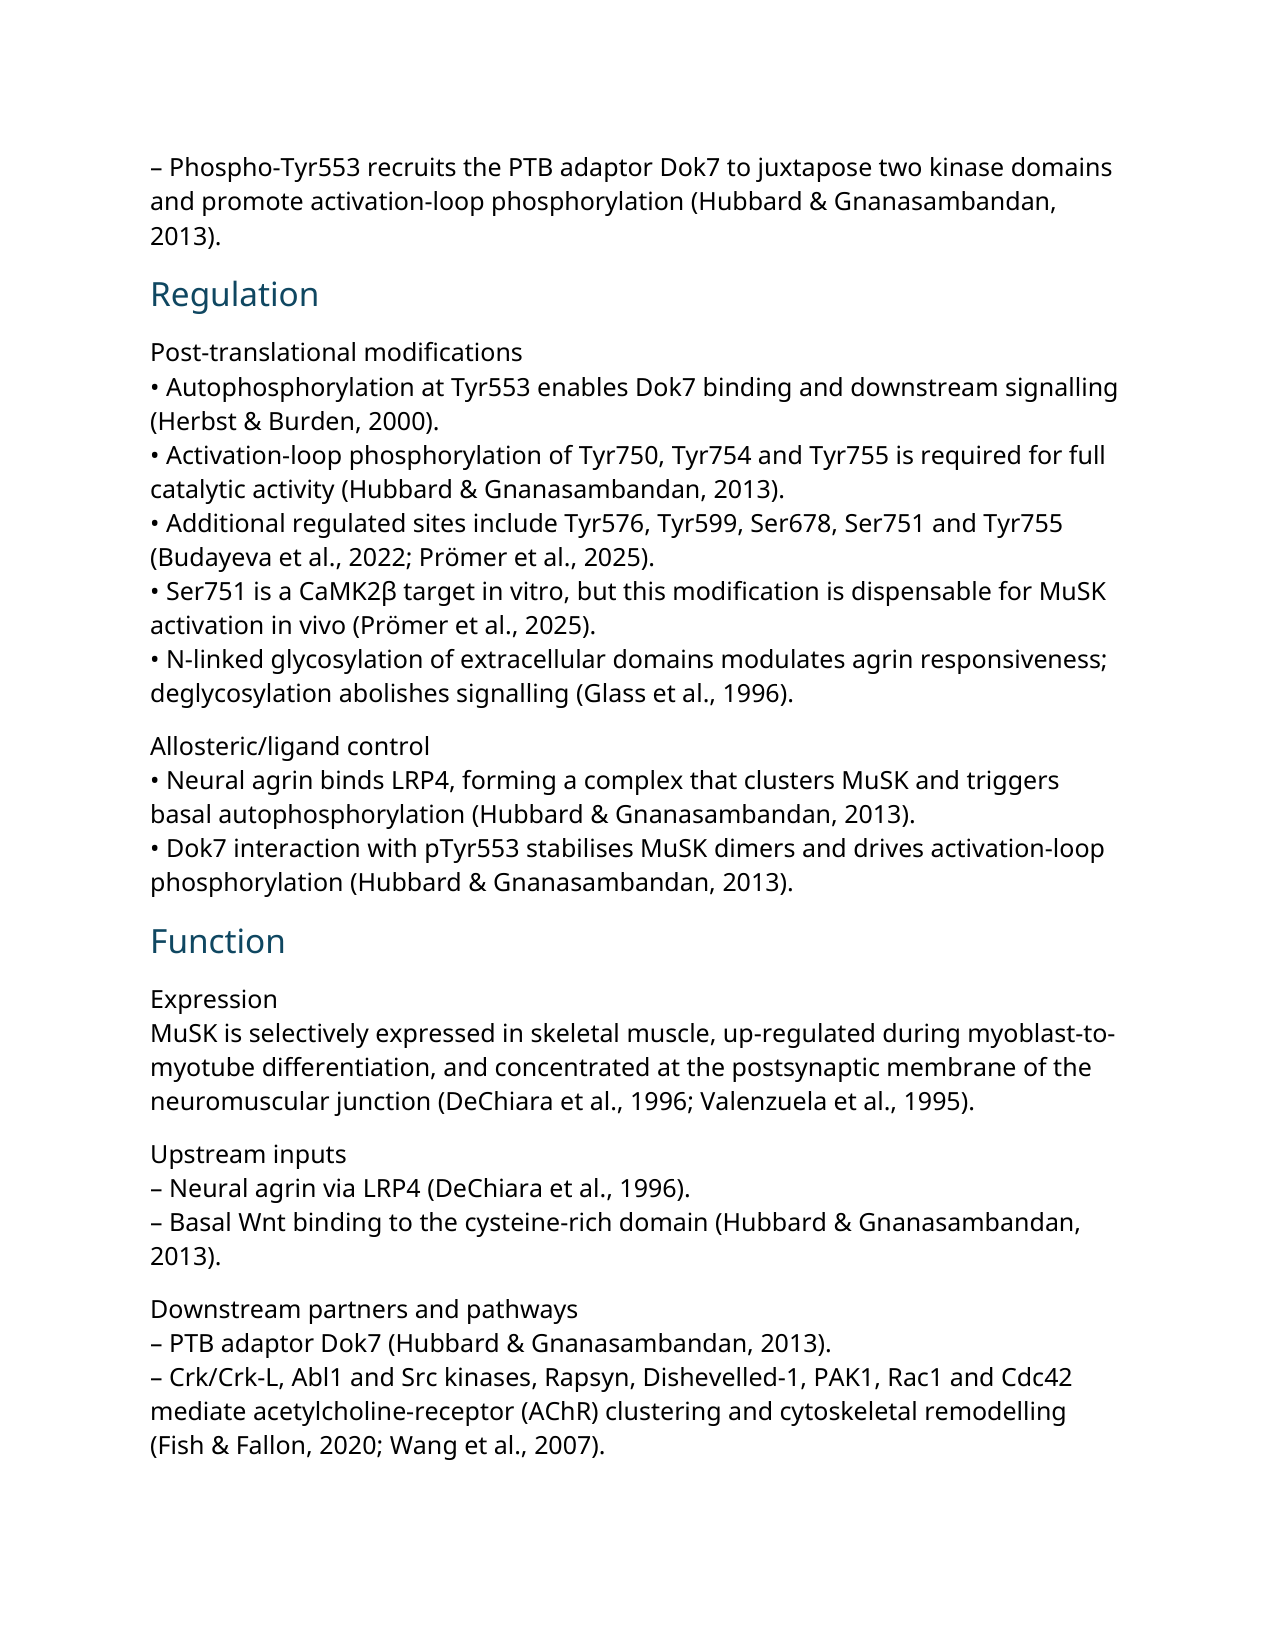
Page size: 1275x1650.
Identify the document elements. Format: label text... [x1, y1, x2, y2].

text Upstream inputs – Neural agrin via LRP4 (DeChiara et al., 1996). – Basal Wnt binding to the cysteine-rich domain (Hubbard & Gnanasambandan, 2013). [150, 1137, 1125, 1273]
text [150, 1292, 1125, 1462]
text Expression MuSK is selectively expressed in skeletal muscle, up-regulated during myoblast-to-myotube differentiation, and concentrated at the postsynaptic membrane of the neuromuscular junction (DeChiara et al., 1996; Valenzuela et al., 1995). [150, 982, 1125, 1118]
subtitle Function [150, 918, 1125, 963]
text Allosteric/ligand control • Neural agrin binds LRP4, forming a complex that clusters MuSK and triggers basal autophosphorylation (Hubbard & Gnanasambandan, 2013). • Dok7 interaction with pTyr553 stabilises MuSK dimers and drives activation-loop phosphorylation (Hubbard & Gnanasambandan, 2013). [150, 728, 1125, 899]
subtitle Regulation [150, 271, 1125, 316]
text Post-translational modifications • Autophosphorylation at Tyr553 enables Dok7 binding and downstream signalling (Herbst & Burden, 2000). • Activation-loop phosphorylation of Tyr750, Tyr754 and Tyr755 is required for full catalytic activity (Hubbard & Gnanasambandan, 2013). • Additional regulated sites include Tyr576, Tyr599, Ser678, Ser751 and Tyr755 (Budayeva et al., 2022; Prömer et al., 2025). • Ser751 is a CaMK2β target in vitro, but this modification is dispensable for MuSK activation in vivo (Prömer et al., 2025). • N-linked glycosylation of extracellular domains modulates agrin responsiveness; deglycosylation abolishes signalling (Glass et al., 1996). [150, 335, 1125, 710]
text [150, 150, 1125, 252]
